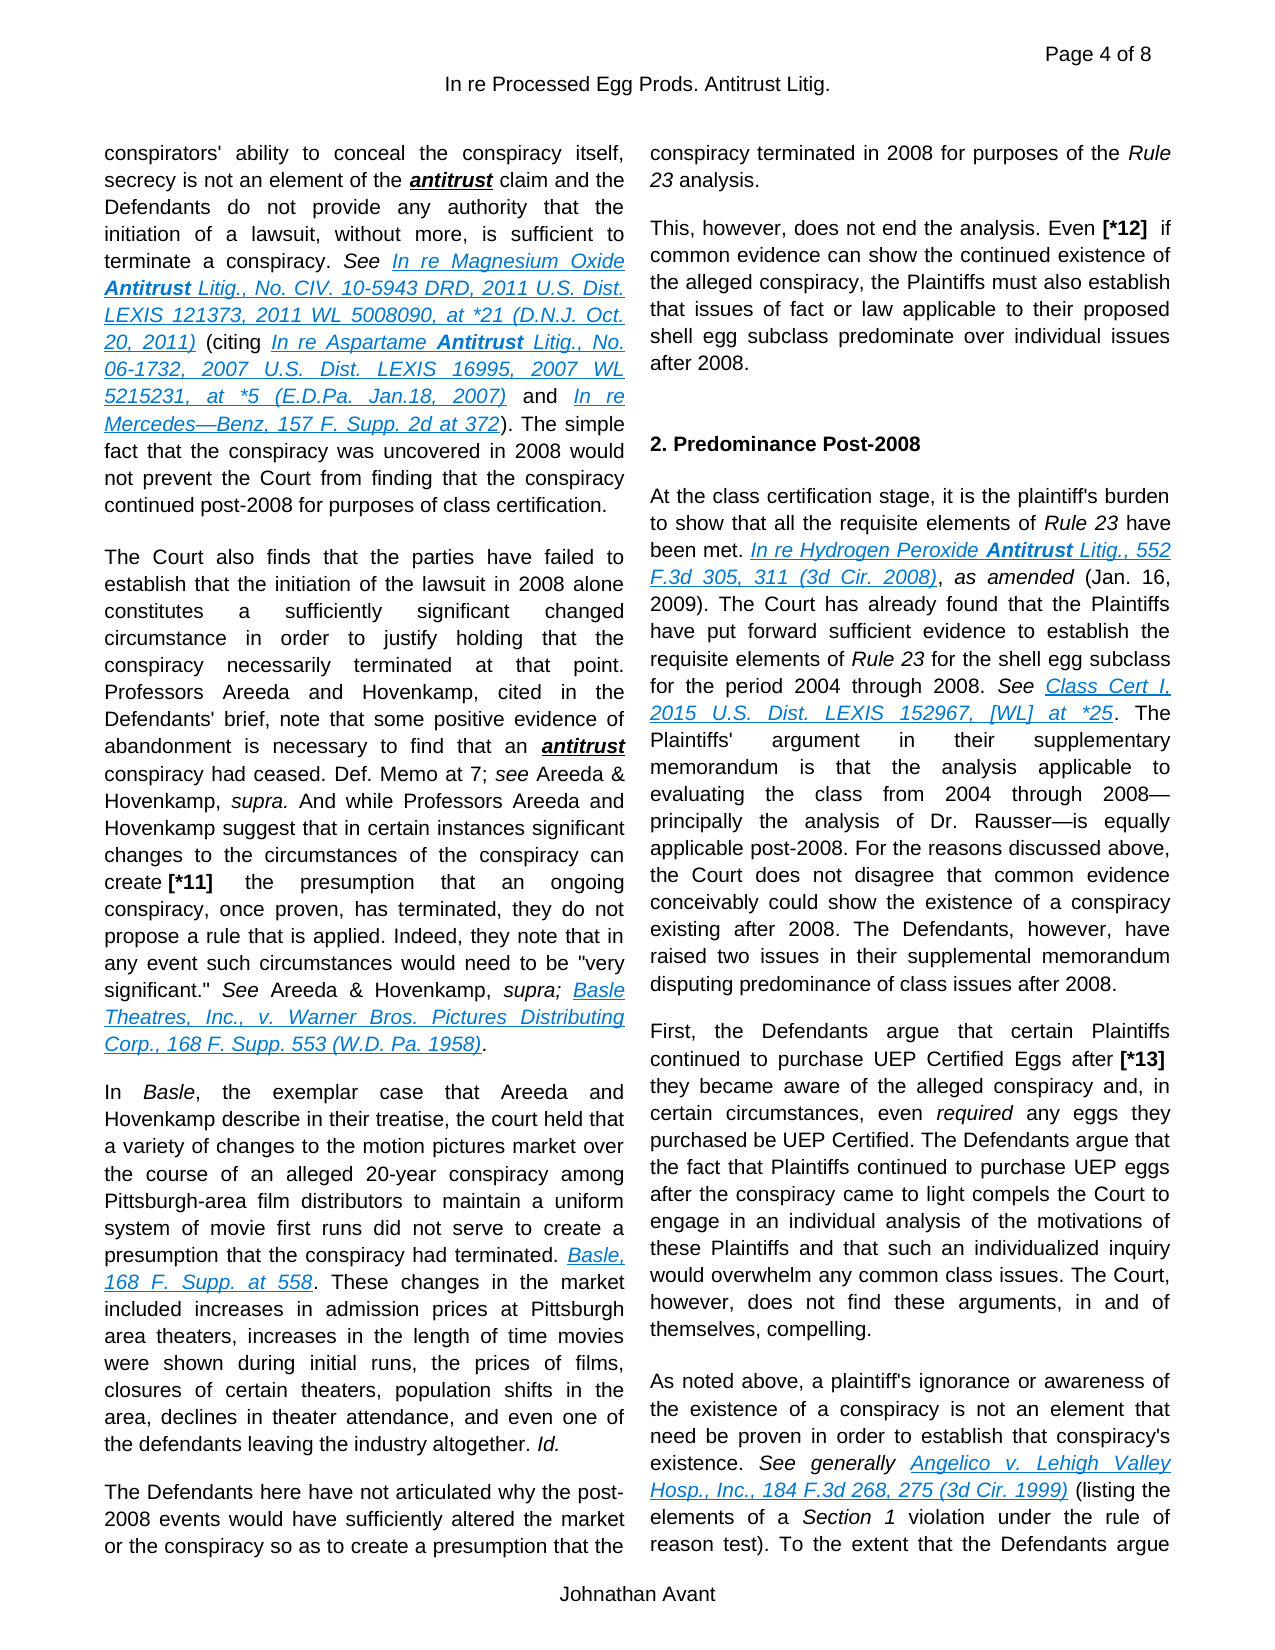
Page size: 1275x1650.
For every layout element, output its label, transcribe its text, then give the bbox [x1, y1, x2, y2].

text As a preliminary matter, while an antitrust conspiracy's success frequently depends [*10] upon the conspirators' ability to conceal the conspiracy itself, secrecy is not an element of the antitrust claim and the Defendants do not provide any authority that the initiation of a lawsuit, without more, is sufficient to terminate a conspiracy. See In re Magnesium Oxide Antitrust Litig., No. CIV. 10-5943 DRD, 2011 U.S. Dist. LEXIS 121373, 2011 WL 5008090, at *21 (D.N.J. Oct. 20, 2011) (citing In re Aspartame Antitrust Litig., No. 06-1732, 2007 U.S. Dist. LEXIS 16995, 2007 WL 5215231, at *5 (E.D.Pa. Jan.18, 2007) and In re Mercedes—Benz, 157 F. Supp. 2d at 372). The simple fact that the conspiracy was uncovered in 2008 would not prevent the Court from finding that the conspiracy continued post-2008 for purposes of class certification. [104, 137, 625, 297]
text At the class certification stage, it is the plaintiff's burden to show that all the requisite elements of Rule 23 have been met. In re Hydrogen Peroxide Antitrust Litig., 552 F.3d 305, 311 (3d Cir. 2008), as amended (Jan. 16, 2009). The Court has already found that the Plaintiffs have put forward sufficient evidence to establish the requisite elements of Rule 23 for the shell egg subclass for the period 2004 through 2008. See Class Cert I, 2015 U.S. Dist. LEXIS 152967, [WL] at *25. The Plaintiffs' argument in their supplementary memorandum is that the analysis applicable to evaluating the class from 2004 through 2008—principally the analysis of Dr. Rausser—is equally applicable post-2008. For the reasons discussed above, the Court does not disagree that common evidence conceivably could show the existence of a conspiracy existing after 2008. The Defendants, however, have raised two issues in their supplemental memorandum disputing predominance of class issues after 2008. [650, 481, 1171, 995]
text The Court also finds that the parties have failed to establish that the initiation of the lawsuit in 2008 alone constitutes a sufficiently significant changed circumstance in order to justify holding that the conspiracy necessarily terminated at that point. Professors Areeda and Hovenkamp, cited in the Defendants' brief, note that some positive evidence of abandonment is necessary to find that an antitrust conspiracy had ceased. Def. Memo at 7; see Areeda & Hovenkamp, supra. And while Professors Areeda and Hovenkamp suggest that in certain instances significant changes to the circumstances of the conspiracy can create [*11] the presumption that an ongoing conspiracy, once proven, has terminated, they do not propose a rule that is applied. Indeed, they note that in any event such circumstances would need to be "very significant." See Areeda & Hovenkamp, supra; Basle Theatres, Inc., v. Warner Bros. Pictures Distributing Corp., 168 F. Supp. 553 (W.D. Pa. 1958). [104, 542, 625, 1026]
text As a preliminary matter, while an antitrust conspiracy's success frequently depends [*10] upon the conspirators' ability to conceal the conspiracy itself, secrecy is not an element of the antitrust claim and the Defendants do not provide any authority that the initiation of a lawsuit, without more, is sufficient to terminate a conspiracy. See In re Magnesium Oxide Antitrust Litig., No. CIV. 10-5943 DRD, 2011 U.S. Dist. LEXIS 121373, 2011 WL 5008090, at *21 (D.N.J. Oct. 20, 2011) (citing In re Aspartame Antitrust Litig., No. 06-1732, 2007 U.S. Dist. LEXIS 16995, 2007 WL 5215231, at *5 (E.D.Pa. Jan.18, 2007) and In re Mercedes—Benz, 157 F. Supp. 2d at 372). The simple fact that the conspiracy was uncovered in 2008 would not prevent the Court from finding that the conspiracy continued post-2008 for purposes of class certification. [104, 379, 625, 517]
text 2. Predominance Post-2008 [650, 400, 1171, 456]
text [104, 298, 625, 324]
text This, however, does not end the analysis. Even [*12] if common evidence can show the continued existence of the alleged conspiracy, the Plaintiffs must also establish that issues of fact or law applicable to their proposed shell egg subclass predominate over individual issues after 2008. [650, 212, 1171, 375]
text In Basle, the exemplar case that Areeda and Hovenkamp describe in their treatise, the court held that a variety of changes to the motion pictures market over the course of an alleged 20-year conspiracy among Pittsburgh-area film distributors to maintain a uniform system of movie first runs did not serve to create a presumption that the conspiracy had terminated. Basle, 168 F. Supp. at 558. These changes in the market included increases in admission prices at Pittsburgh area theaters, increases in the length of time movies were shown during initial runs, the prices of films, closures of certain theaters, population shifts in the area, declines in theater attendance, and even one of the defendants leaving the industry altogether. Id. [104, 1077, 625, 1456]
text The Defendants here have not articulated why the post-2008 events would have sufficiently altered the market or the conspiracy so as to create a presumption that the conspiracy terminated in 2008 for purposes of the Rule 23 analysis. [104, 1477, 625, 1558]
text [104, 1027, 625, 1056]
text The Defendants here have not articulated why the post-2008 events would have sufficiently altered the market or the conspiracy so as to create a presumption that the conspiracy terminated in 2008 for purposes of the Rule 23 analysis. [650, 137, 1171, 192]
text First, the Defendants argue that certain Plaintiffs continued to purchase UEP Certified Eggs after [*13] they became aware of the alleged conspiracy and, in certain circumstances, even required any eggs they purchased be UEP Certified. The Defendants argue that the fact that Plaintiffs continued to purchase UEP eggs after the conspiracy came to light compels the Court to engage in an individual analysis of the motivations of these Plaintiffs and that such an individualized inquiry would overwhelm any common class issues. The Court, however, does not find these arguments, in and of themselves, compelling. [650, 1016, 1171, 1341]
